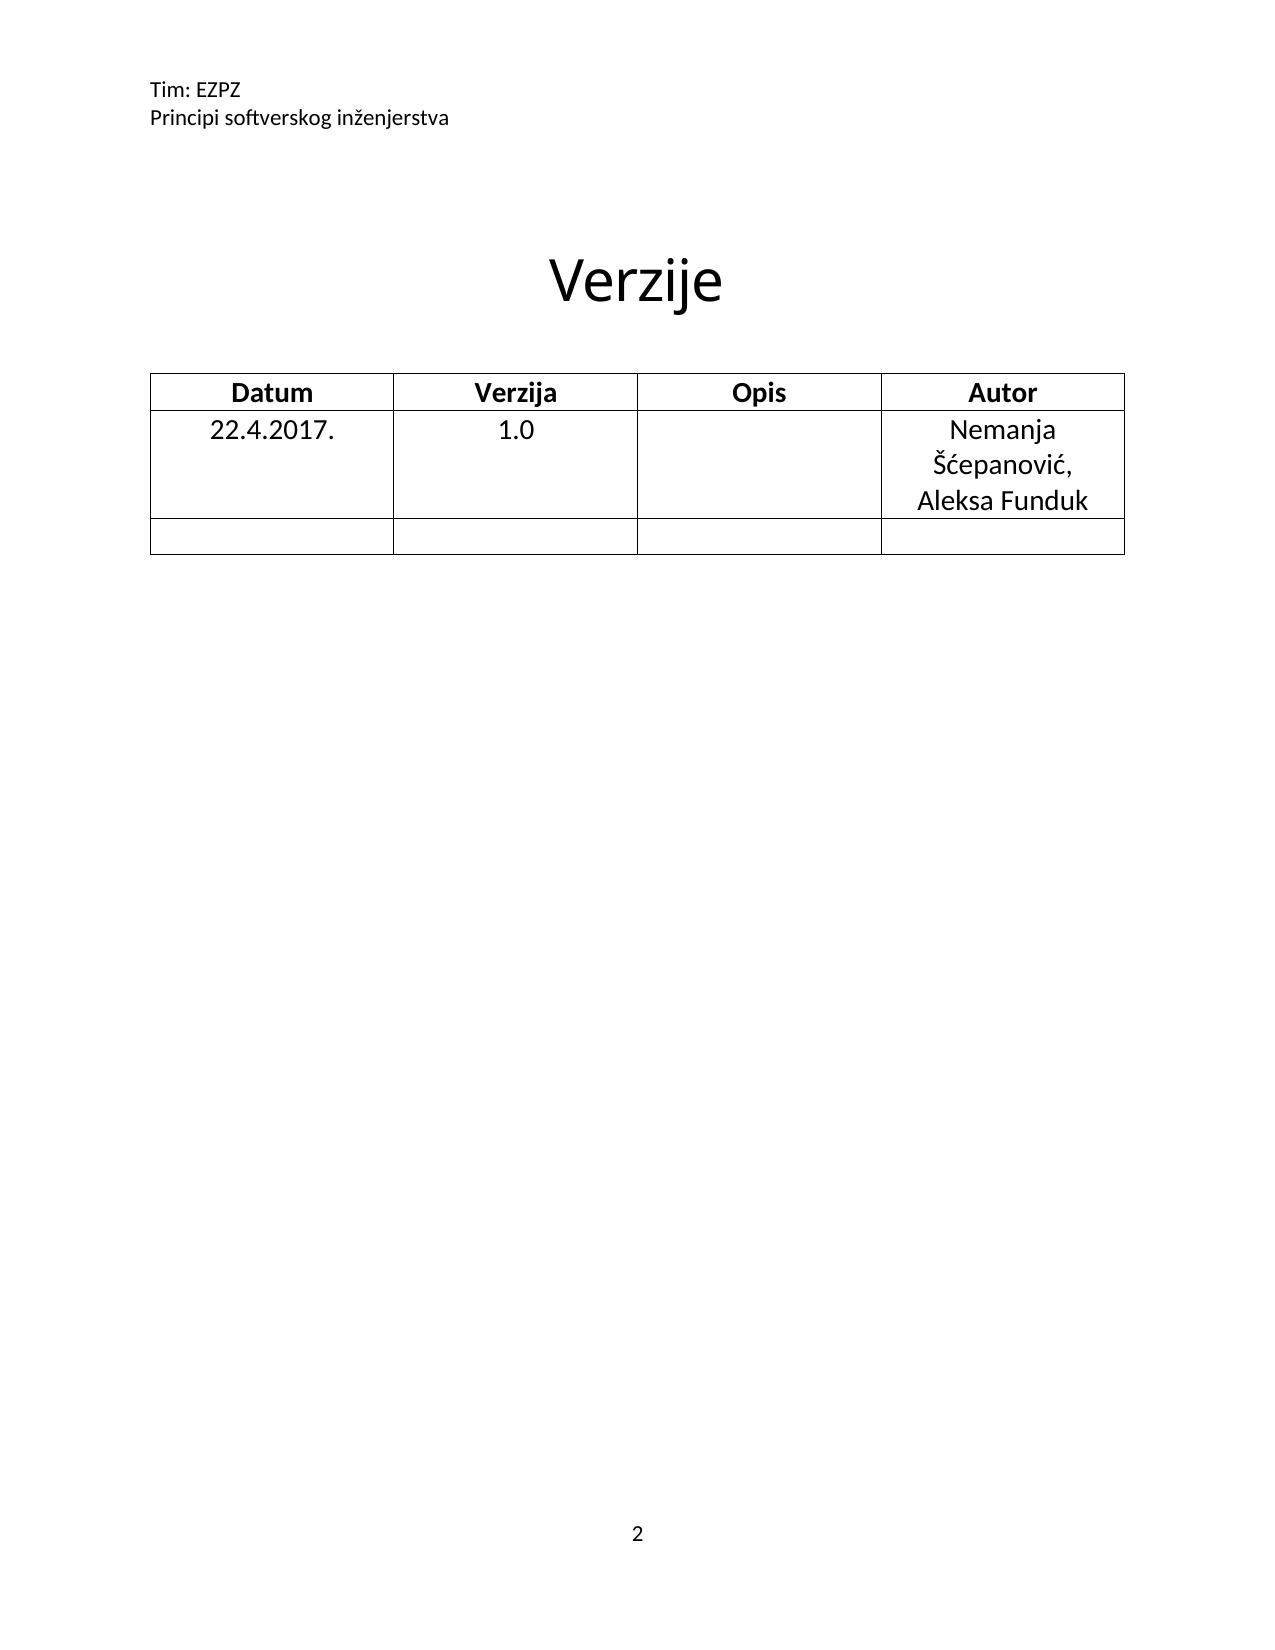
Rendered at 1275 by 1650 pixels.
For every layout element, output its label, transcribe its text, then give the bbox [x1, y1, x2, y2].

table_header Datum [151, 374, 393, 410]
table_cell Nemanja Šćepanović, Aleksa Funduk [882, 411, 1124, 518]
table_cell 1.0 [394, 411, 637, 518]
title Verzije [150, 238, 1125, 318]
table_header Autor [882, 374, 1124, 410]
table_header Verzija [394, 374, 637, 410]
table_cell 22.4.2017. [151, 411, 393, 518]
table_cell [638, 411, 881, 518]
table_cell [151, 519, 393, 554]
table_header Opis [638, 374, 881, 410]
table_cell [882, 519, 1124, 554]
table_cell [638, 519, 881, 554]
table_cell [394, 519, 637, 554]
